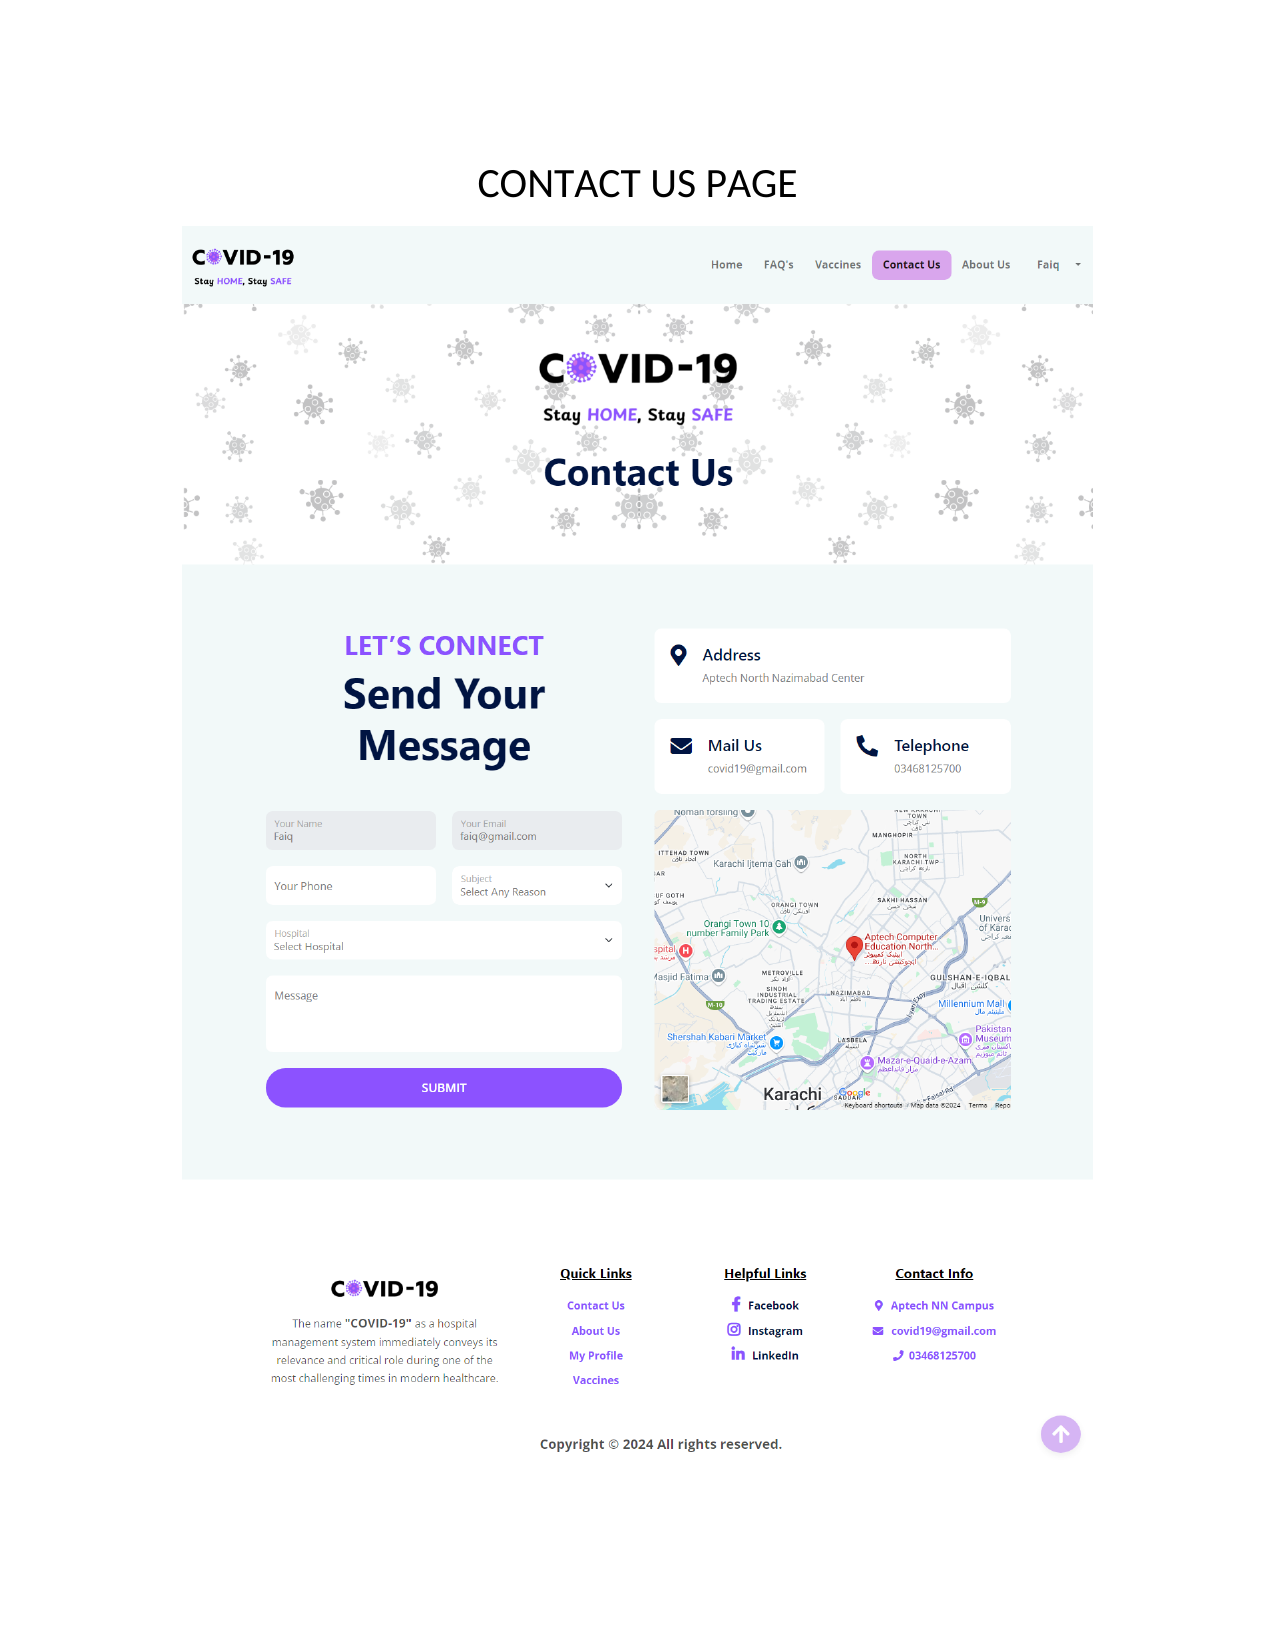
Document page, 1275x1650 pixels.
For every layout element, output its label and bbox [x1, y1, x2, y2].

picture [182, 226, 1093, 1466]
